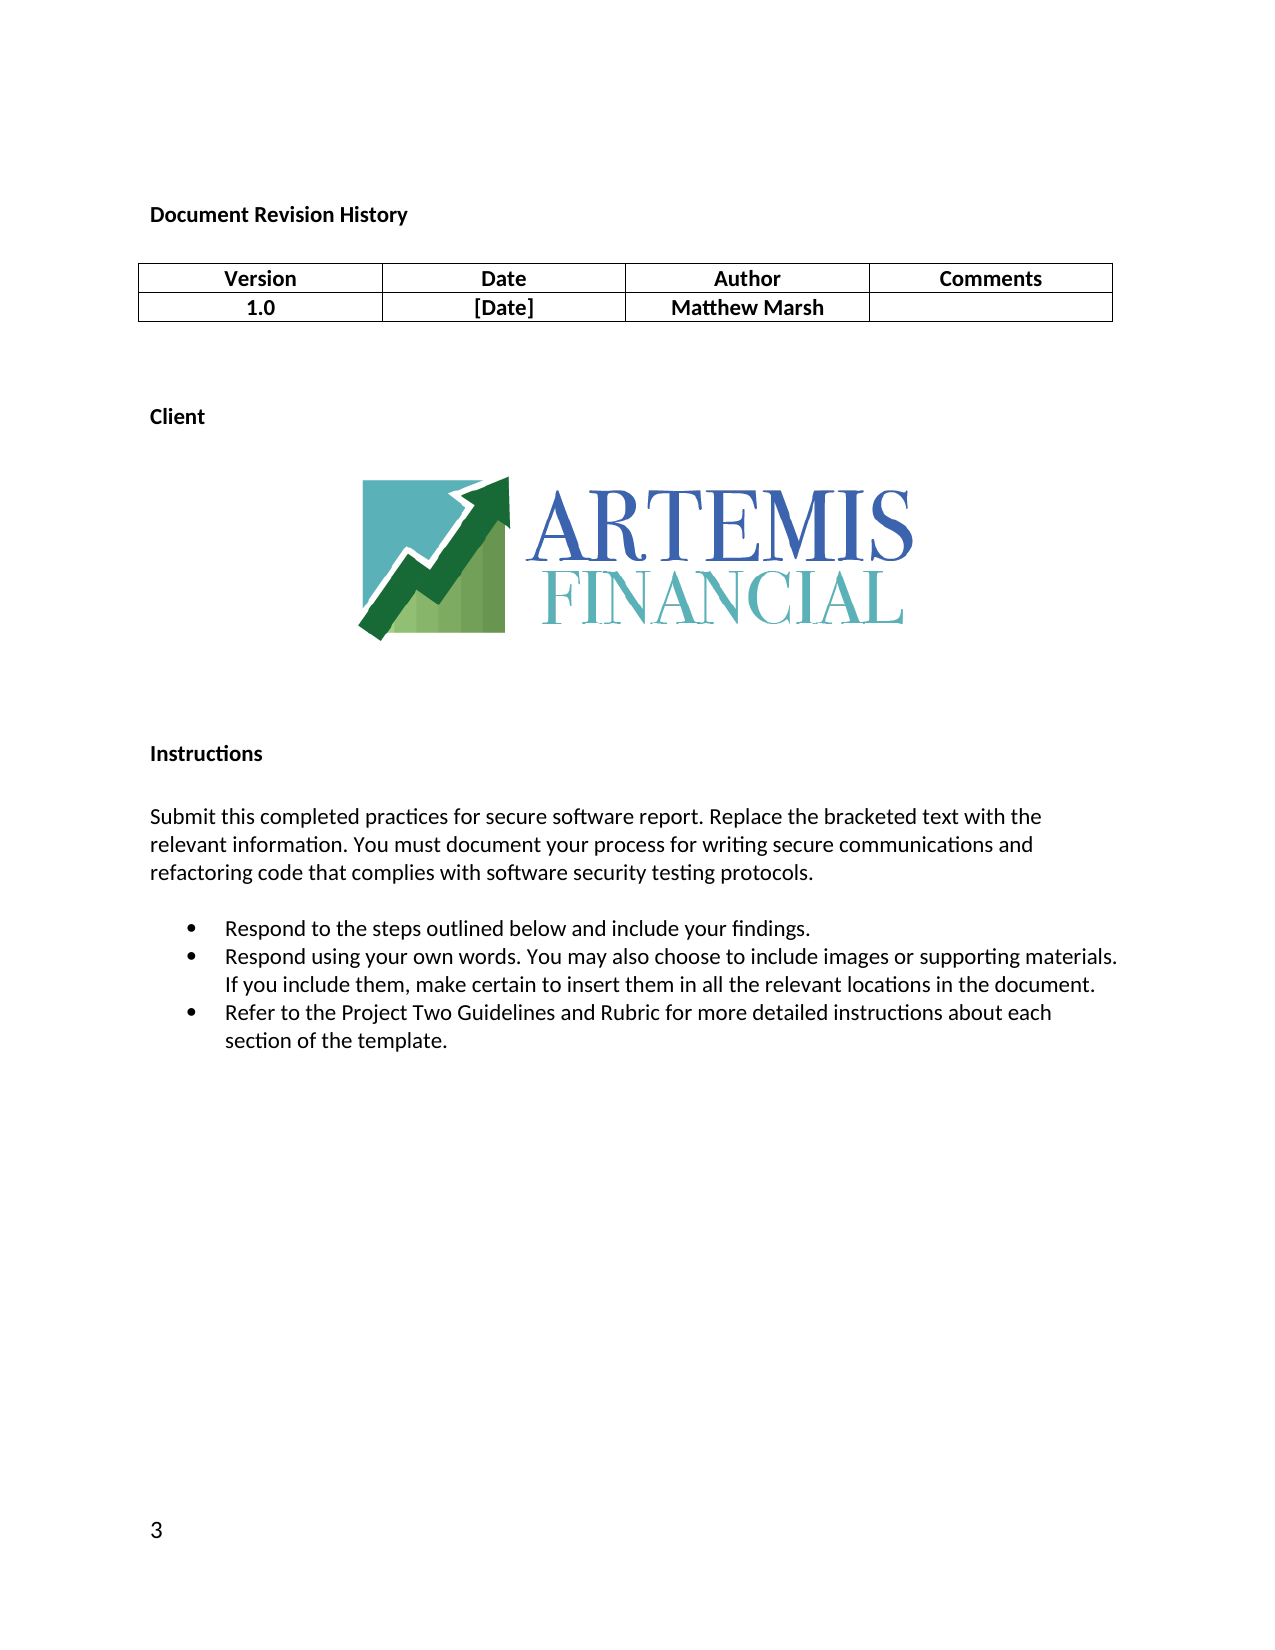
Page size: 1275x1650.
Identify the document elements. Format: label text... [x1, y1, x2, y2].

table_header Author [626, 264, 869, 292]
subtitle Instructions [150, 739, 1125, 767]
table_header Comments [870, 264, 1112, 292]
table_header Date [383, 264, 625, 292]
list Refer to the Project Two Guidelines and Rubric for more detailed instructions about each section of the template. [187, 998, 1125, 1054]
list Respond using your own words. You may also choose to include images or supporting materials. If you include them, make certain to insert them in all the relevant locations in the document. [187, 942, 1125, 998]
table_header Version [139, 264, 382, 292]
text Submit this completed practices for secure software report. Replace the bracketed text with the relevant information. You must document your process for writing secure communications and refactoring code that complies with software security testing protocols. [150, 802, 1125, 886]
picture [346, 462, 929, 662]
subtitle Document Revision History [150, 200, 1125, 228]
table_cell 1.0 [139, 293, 382, 321]
list Respond to the steps outlined below and include your findings. [187, 914, 1125, 942]
subtitle Client [150, 402, 1125, 430]
table_cell [870, 293, 1112, 321]
table_cell Matthew Marsh [626, 293, 869, 321]
table_cell [Date] [383, 293, 625, 321]
